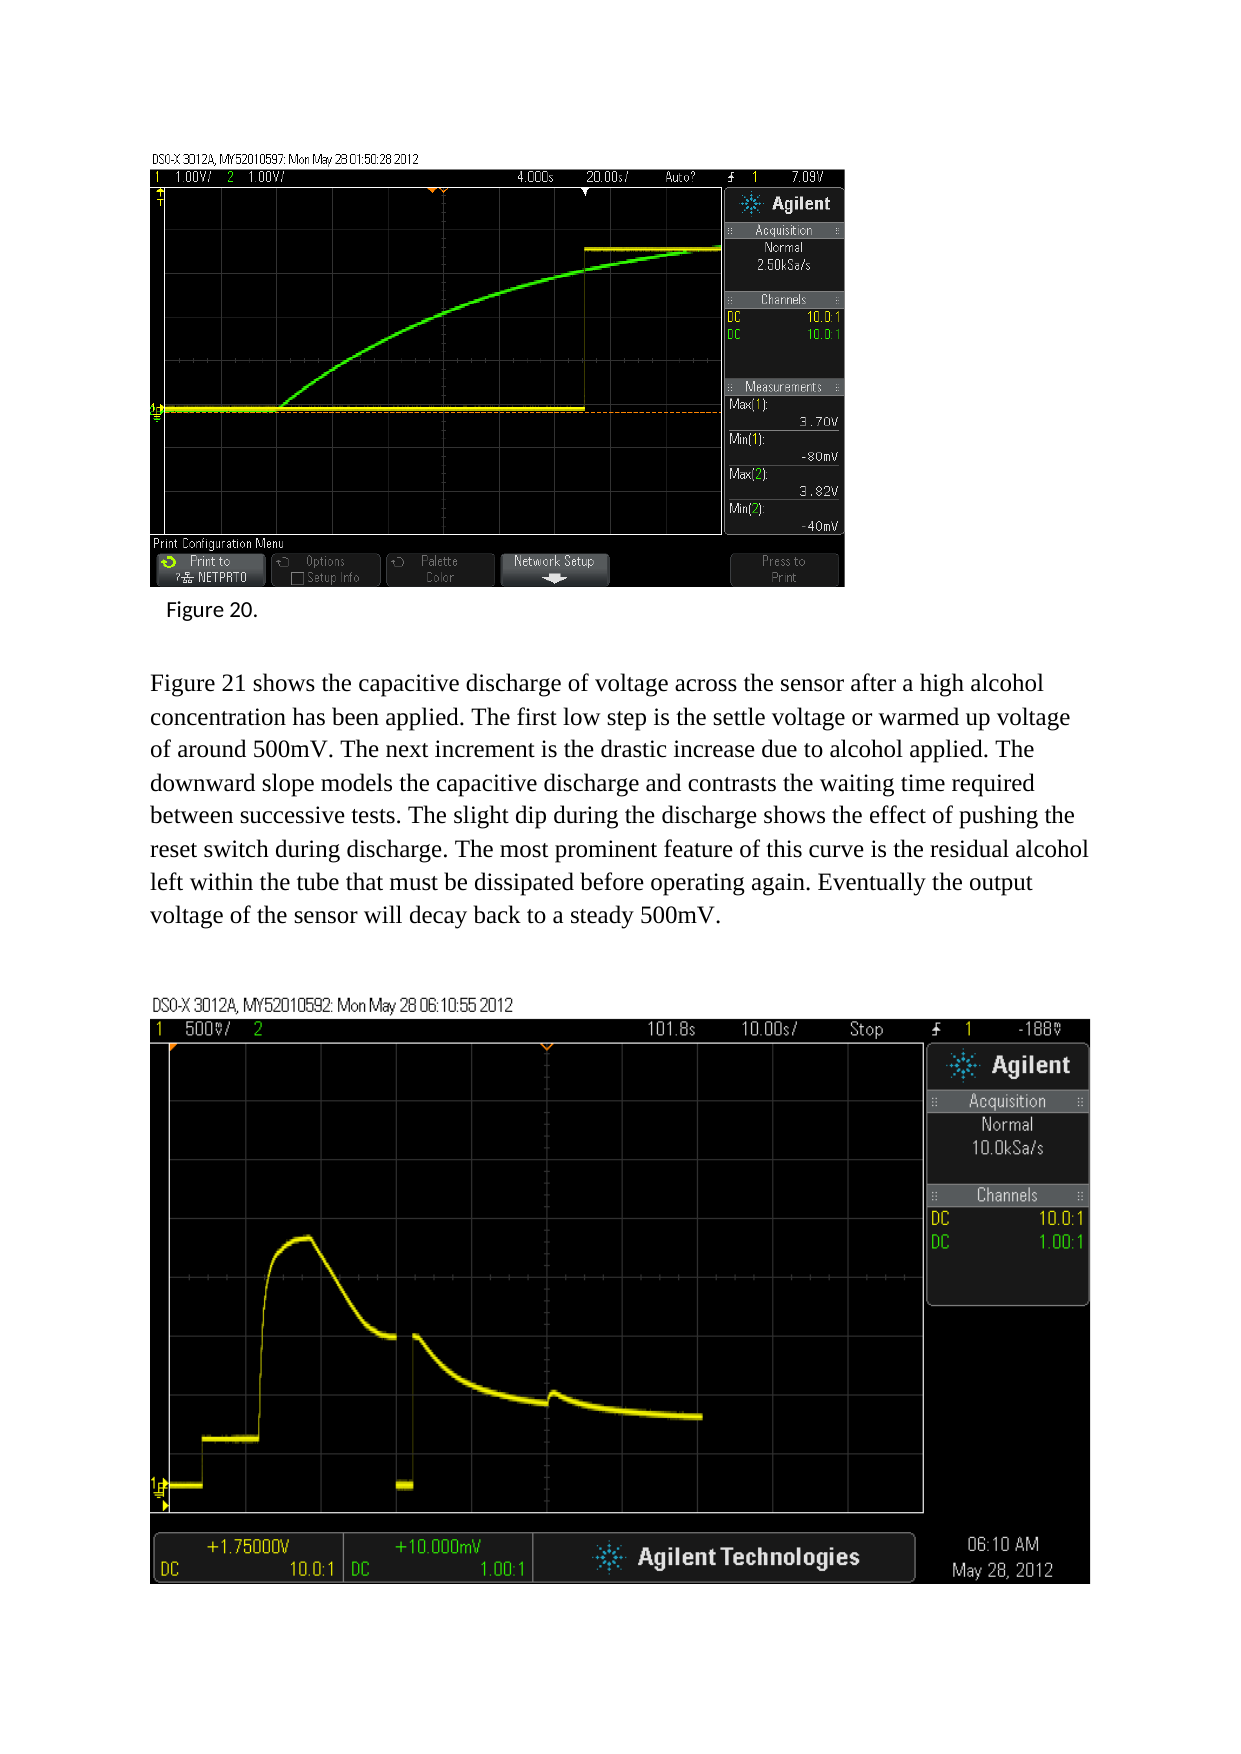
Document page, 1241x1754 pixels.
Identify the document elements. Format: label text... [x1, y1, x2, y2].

picture [150, 992, 1091, 1584]
text Figure 21 shows the capacitive discharge of voltage across the sensor after a high alcohol concentration has been applied. The first low step is the settle voltage or warmed up voltage of around 500mV. The next increment is the drastic increase due to alcohol applied. The downward slope models the capacitive discharge and contrasts the waiting time required between successive tests. The slight dip during the discharge shows the effect of pushing the reset switch during discharge. The most prominent feature of this curve is the residual alcohol left within the tube that must be dissipated before operating again. Eventually the output voltage of the sensor will decay back to a steady 500mV. [150, 668, 1090, 928]
picture [150, 150, 845, 587]
